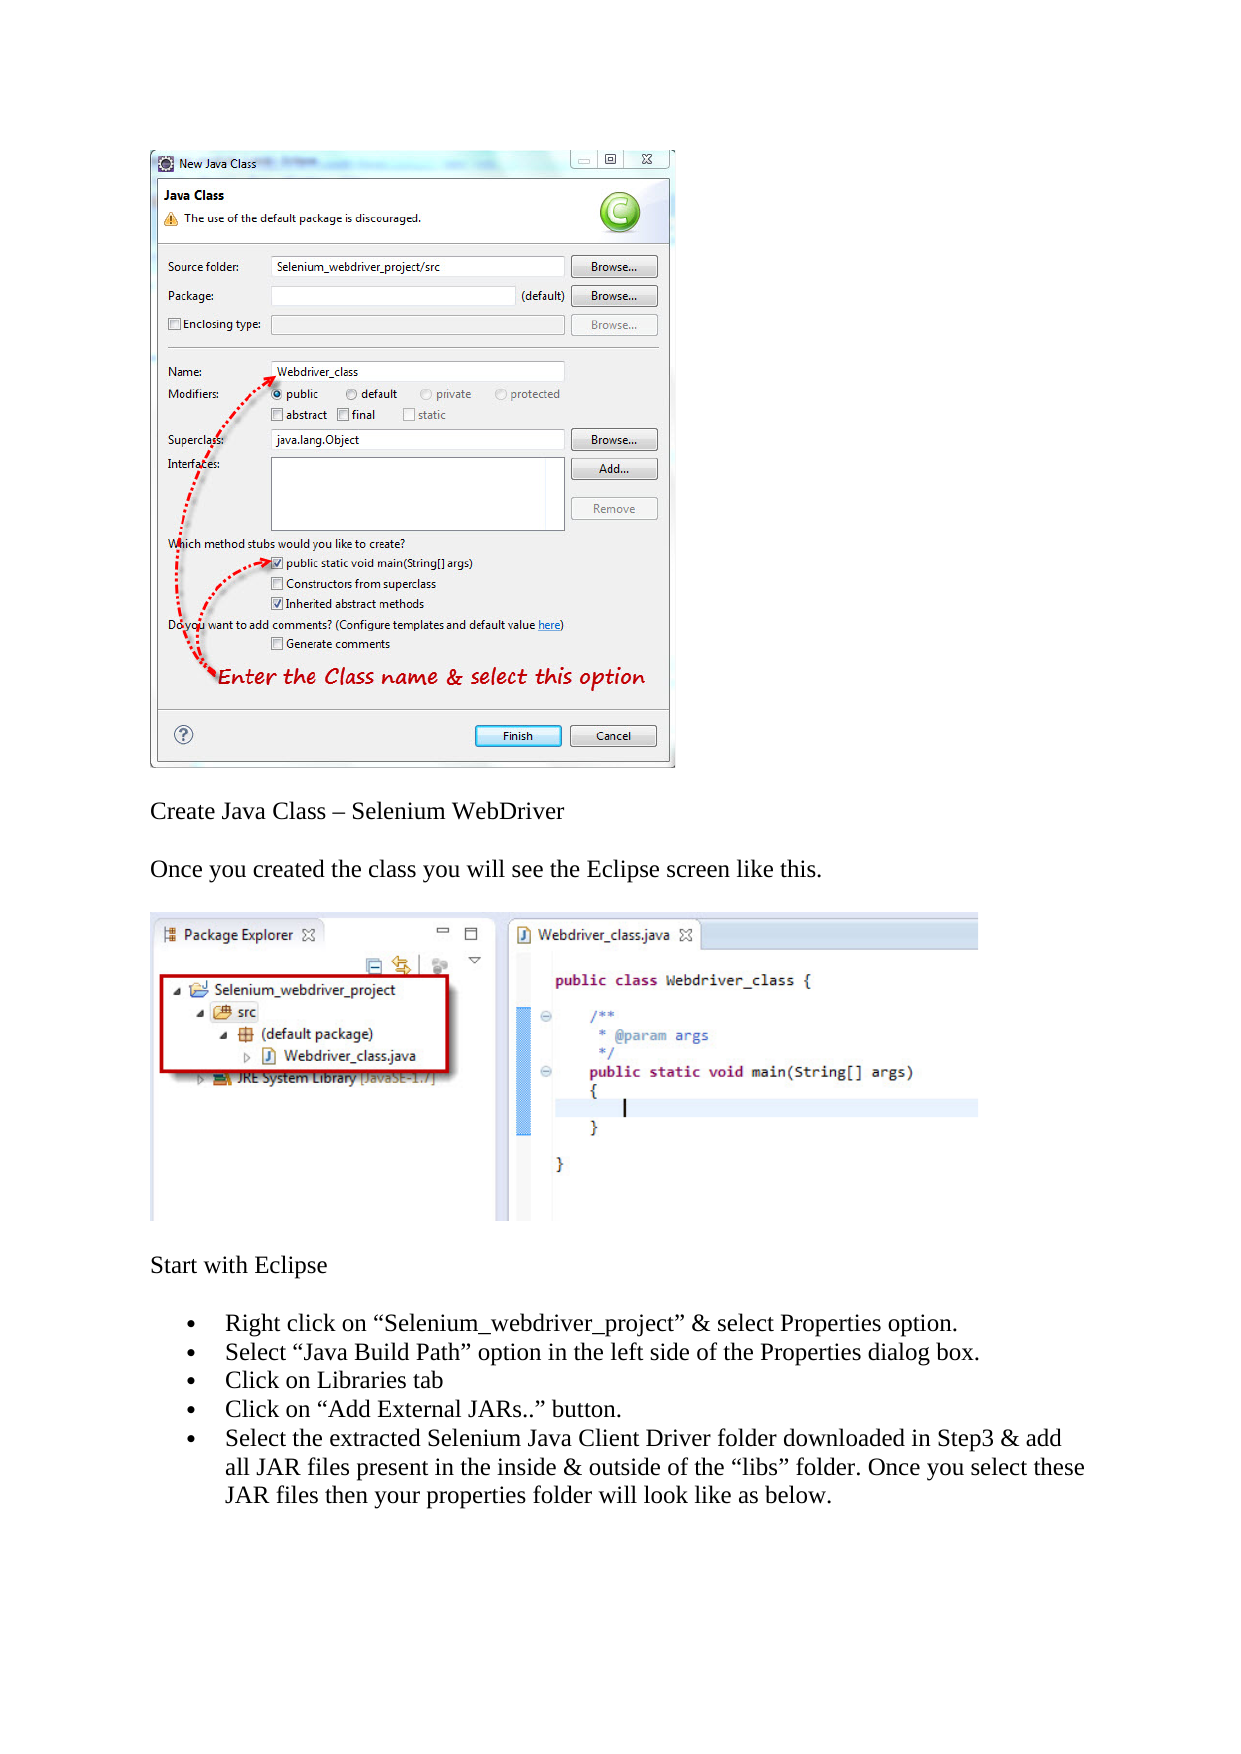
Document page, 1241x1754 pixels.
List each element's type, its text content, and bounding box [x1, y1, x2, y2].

picture [150, 150, 675, 768]
list Click on Libraries tab [187, 1365, 1090, 1394]
list Click on “Add External JARs..” button. [187, 1394, 1090, 1423]
text Once you created the class you will see the Eclipse screen like this. [150, 854, 1090, 883]
list Select the extracted Selenium Java Client Driver folder downloaded in Step3 & add all JAR files present in the inside & outside of the “libs” folder. Once you select these JAR files then your properties folder will look like as below. [187, 1423, 1090, 1509]
text Create Java Class – Selenium WebDriver [150, 796, 1090, 825]
list Select “Java Build Path” option in the left side of the Properties dialog box. [187, 1337, 1090, 1365]
list Right click on “Selenium_webdriver_project” & select Properties option. [187, 1308, 1090, 1337]
picture [150, 912, 979, 1221]
text Start with Eclipse [150, 1250, 1090, 1279]
